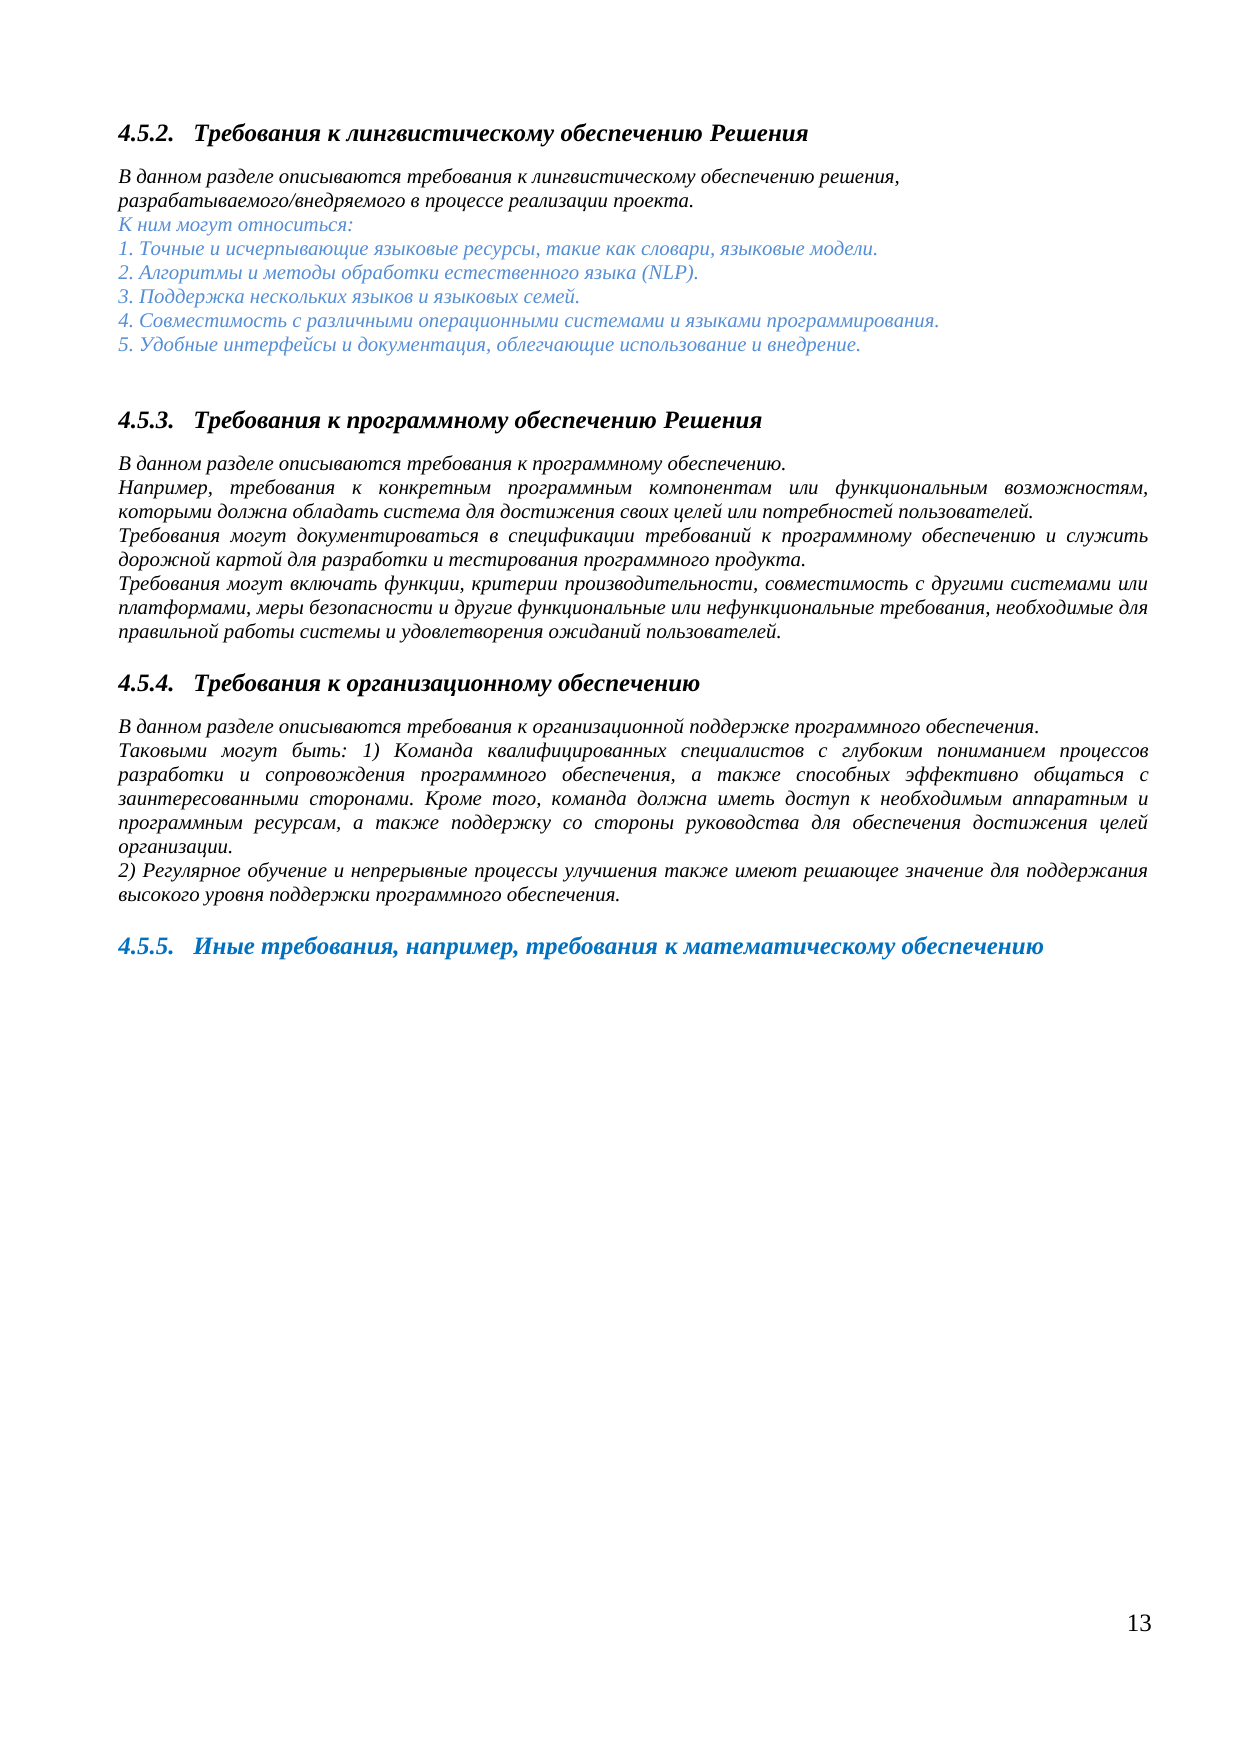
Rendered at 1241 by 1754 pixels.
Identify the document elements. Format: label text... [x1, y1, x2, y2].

text Например, требования к конкретным программным компонентам или функциональным возможностям, которыми должна обладать система для достижения своих целей или потребностей пользователей. [118, 475, 1152, 523]
text К ним могут относиться: [118, 212, 1152, 236]
text 4. Совместимость с различными операционными системами и языками программирования. [118, 308, 1152, 332]
text 2. Алгоритмы и методы обработки естественного языка (NLP). [118, 260, 1152, 284]
text В данном разделе описываются требования к лингвистическому обеспечению решения, разрабатываемого/внедряемого в процессе реализации проекта. [118, 164, 1152, 212]
text В данном разделе описываются требования к организационной поддержке программного обеспечения. [118, 714, 1152, 738]
text Требования могут включать функции, критерии производительности, совместимость с другими системами или платформами, меры безопасности и другие функциональные или нефункциональные требования, необходимые для правильной работы системы и удовлетворения ожиданий пользователей. [118, 571, 1152, 643]
subtitle Требования к организационному обеспечению [118, 668, 1152, 697]
text Таковыми могут быть: 1) Команда квалифицированных специалистов с глубоким пониманием процессов разработки и сопровождения программного обеспечения, а также способных эффективно общаться с заинтересованными сторонами. Кроме того, команда должна иметь доступ к необходимым аппаратным и программным ресурсам, а также поддержку со стороны руководства для обеспечения достижения целей организации. [118, 738, 1152, 858]
text 5. Удобные интерфейсы и документация, облегчающие использование и внедрение. [118, 332, 1152, 356]
text В данном разделе описываются требования к программному обеспечению. [118, 451, 1152, 475]
subtitle Требования к программному обеспечению Решения [118, 405, 1152, 434]
subtitle Иные требования, например, требования к математическому обеспечению [118, 931, 1152, 960]
text 1. Точные и исчерпывающие языковые ресурсы, такие как словари, языковые модели. [118, 236, 1152, 260]
text 2) Регулярное обучение и непрерывные процессы улучшения также имеют решающее значение для поддержания высокого уровня поддержки программного обеспечения. [118, 858, 1152, 906]
text 3. Поддержка нескольких языков и языковых семей. [118, 284, 1152, 308]
subtitle Требования к лингвистическому обеспечению Решения [118, 118, 1152, 147]
text Требования могут документироваться в спецификации требований к программному обеспечению и служить дорожной картой для разработки и тестирования программного продукта. [118, 523, 1152, 571]
